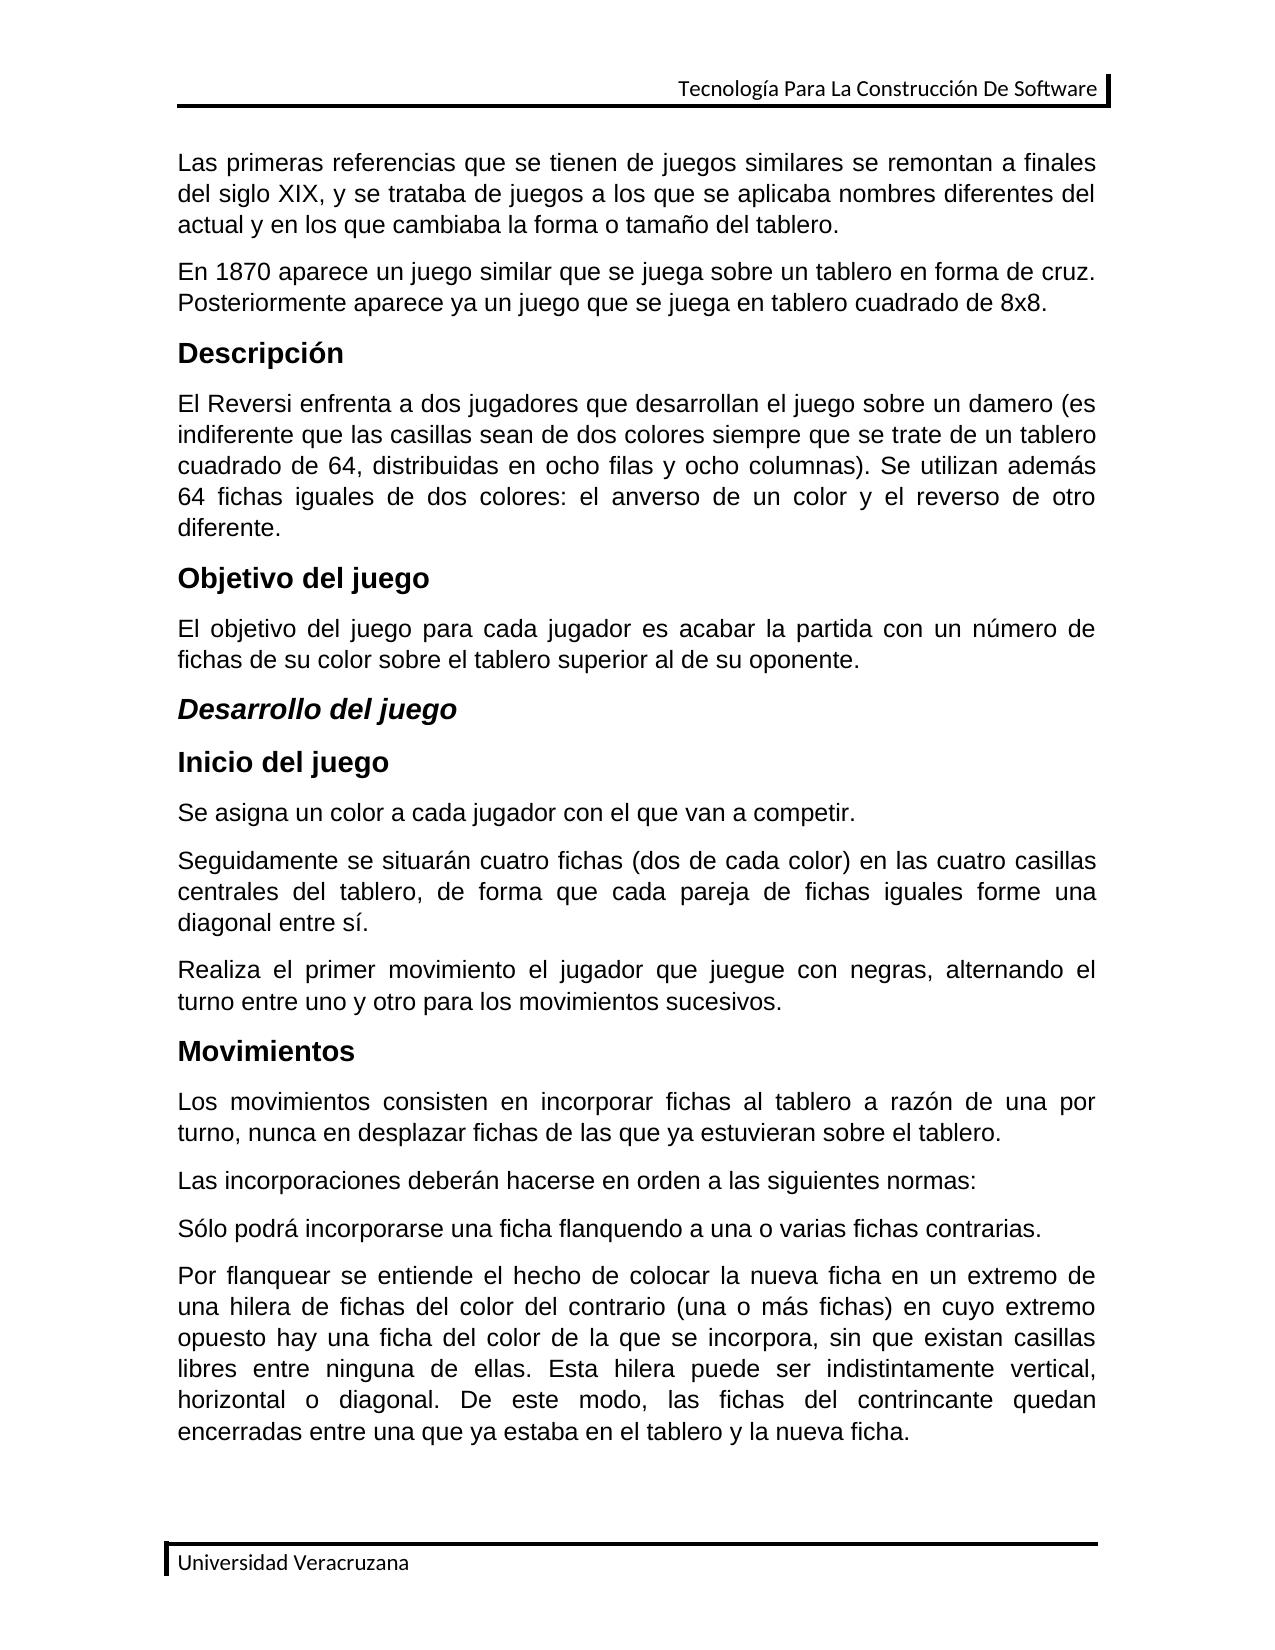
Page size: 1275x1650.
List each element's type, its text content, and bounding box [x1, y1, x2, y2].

text Se asigna un color a cada jugador con el que van a competir. [177, 798, 1098, 827]
text En 1870 aparece un juego similar que se juega sobre un tablero en forma de cruz. Posteriormente aparece ya un juego que se juega en tablero cuadrado de 8x8. [177, 257, 1098, 317]
text Las incorporaciones deberán hacerse en orden a las siguientes normas: [177, 1166, 1098, 1194]
text Descripción [177, 336, 1098, 370]
text Sólo podrá incorporarse una ficha flanquendo a una o varias fichas contrarias. [177, 1213, 1098, 1242]
text Movimientos [177, 1034, 1098, 1068]
text Las primeras referencias que se tienen de juegos similares se remontan a finales del siglo XIX, y se trataba de juegos a los que se aplicaba nombres diferentes del actual y en los que cambiaba la forma o tamaño del tablero. [177, 148, 1098, 238]
text El objetivo del juego para cada jugador es acabar la partida con un número de fichas de su color sobre el tablero superior al de su oponente. [177, 614, 1098, 673]
text El Reversi enfrenta a dos jugadores que desarrollan el juego sobre un damero (es indiferente que las casillas sean de dos colores siempre que se trate de un tablero cuadrado de 64, distribuidas en ocho filas y ocho columnas). Se utilizan además 64 fichas iguales de dos colores: el anverso de un color y el reverso de otro diferente. [177, 389, 1098, 542]
text Objetivo del juego [177, 561, 1098, 594]
text Seguidamente se situarán cuatro fichas (dos de cada color) en las cuatro casillas centrales del tablero, de forma que cada pareja de fichas iguales forme una diagonal entre sí. [177, 846, 1098, 937]
text Los movimientos consisten en incorporar fichas al tablero a razón de una por turno, nunca en desplazar fichas de las que ya estuvieran sobre el tablero. [177, 1087, 1098, 1147]
text Realiza el primer movimiento el jugador que juegue con negras, alternando el turno entre uno y otro para los movimientos sucesivos. [177, 956, 1098, 1015]
text Inicio del juego [177, 745, 1098, 779]
text Desarrollo del juego [177, 692, 1098, 726]
text Por flanquear se entiende el hecho de colocar la nueva ficha en un extremo de una hilera de fichas del color del contrario (una o más fichas) en cuyo extremo opuesto hay una ficha del color de la que se incorpora, sin que existan casillas libres entre ninguna de ellas. Esta hilera puede ser indistintamente vertical, horizontal o diagonal. De este modo, las fichas del contrincante quedan encerradas entre una que ya estaba en el tablero y la nueva ficha. [177, 1261, 1098, 1445]
